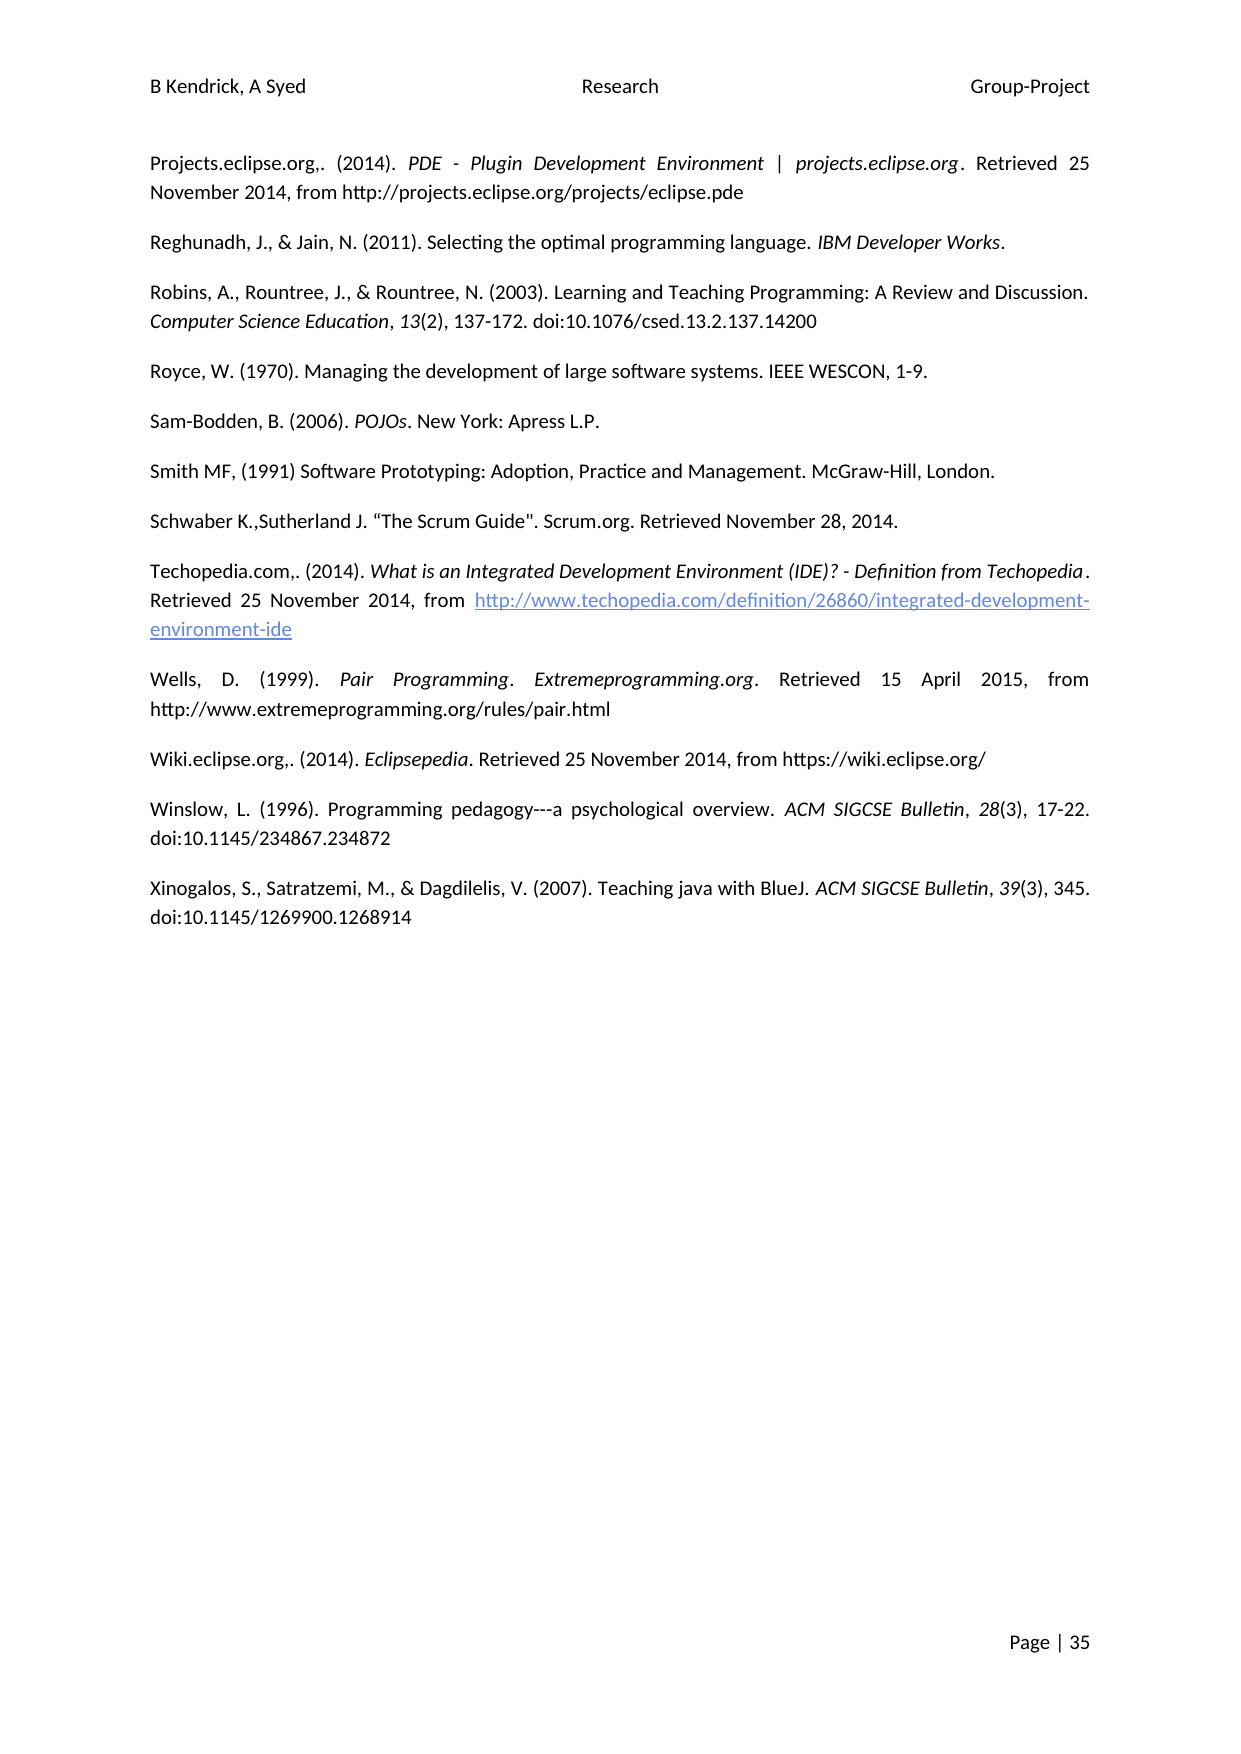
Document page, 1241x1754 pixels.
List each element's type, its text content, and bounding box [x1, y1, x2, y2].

text Xinogalos, S., Satratzemi, M., & Dagdilelis, V. (2007). Teaching java with BlueJ. ACM SIGCSE Bulletin, 39(3), 345. doi:10.1145/1269900.1268914 [150, 875, 1090, 929]
text Wells, D. (1999). Pair Programming. Extremeprogramming.org. Retrieved 15 April 2015, from http://www.extremeprogramming.org/rules/pair.html [150, 667, 1090, 721]
text Robins, A., Rountree, J., & Rountree, N. (2003). Learning and Teaching Programming: A Review and Discussion. Computer Science Education, 13(2), 137-172. doi:10.1076/csed.13.2.137.14200 [150, 279, 1090, 334]
text Smith MF, (1991) Software Prototyping: Adoption, Practice and Management. McGraw-Hill, London. [150, 458, 1090, 484]
text Winslow, L. (1996). Programming pedagogy---a psychological overview. ACM SIGCSE Bulletin, 28(3), 17-22. doi:10.1145/234867.234872 [150, 796, 1090, 850]
text Sam-Bodden, B. (2006). POJOs. New York: Apress L.P. [150, 408, 1090, 434]
text Schwaber K.,Sutherland J. “The Scrum Guide". Scrum.org. Retrieved November 28, 2014. [150, 508, 1090, 534]
text Projects.eclipse.org,. (2014). PDE - Plugin Development Environment | projects.eclipse.org. Retrieved 25 November 2014, from http://projects.eclipse.org/projects/eclipse.pde [150, 150, 1090, 204]
text Reghunadh, J., & Jain, N. (2011). Selecting the optimal programming language. IBM Developer Works. [150, 229, 1090, 254]
text Techopedia.com,. (2014). What is an Integrated Development Environment (IDE)? - Definition from Techopedia. Retrieved 25 November 2014, from http://www.techopedia.com/definition/26860/integrated-development-environment-ide [150, 558, 1090, 642]
text Wiki.eclipse.org,. (2014). Eclipsepedia. Retrieved 25 November 2014, from https://wiki.eclipse.org/ [150, 746, 1090, 771]
text Royce, W. (1970). Managing the development of large software systems. IEEE WESCON, 1-9. [150, 358, 1090, 384]
